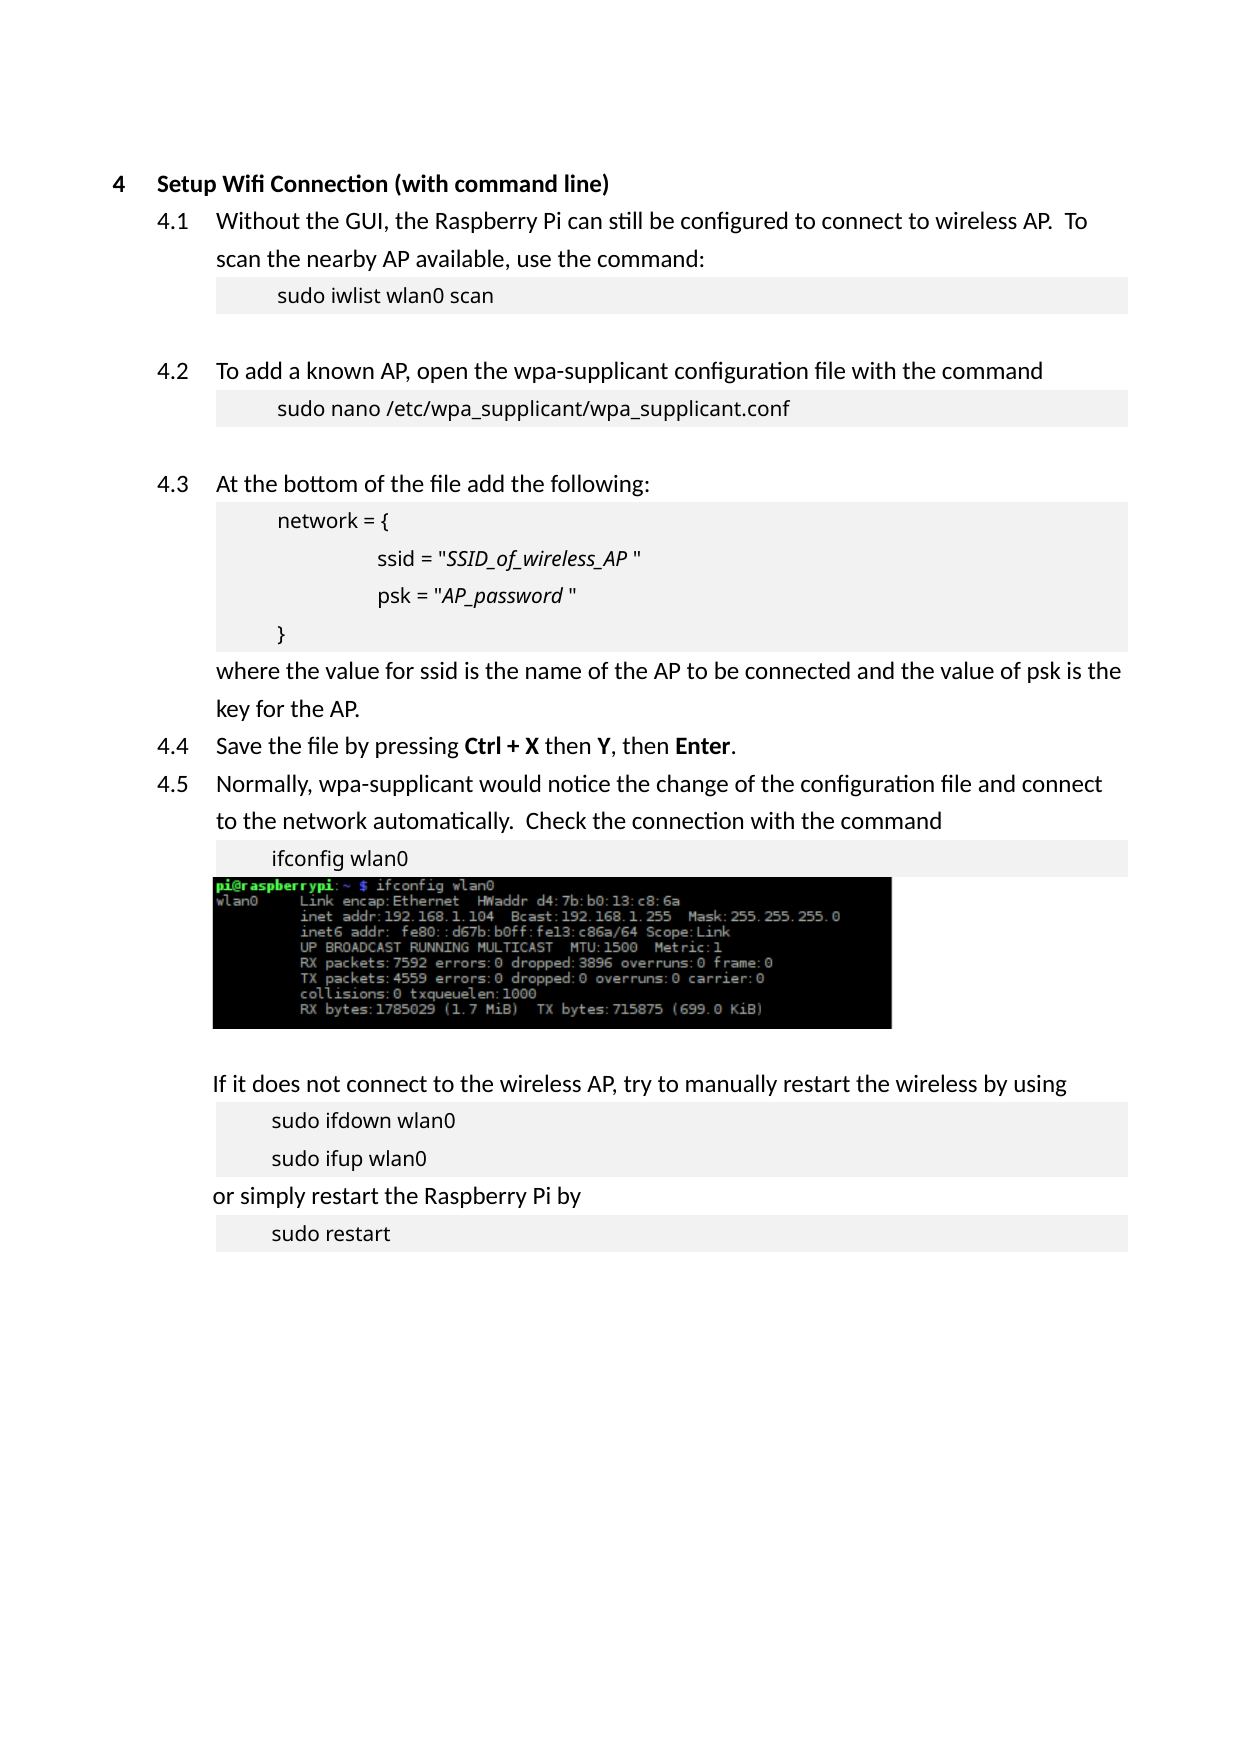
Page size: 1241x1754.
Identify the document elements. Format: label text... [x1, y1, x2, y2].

list Save the file by pressing Ctrl + X then Y, then Enter. [157, 727, 1128, 764]
table_header sudo nano /etc/wpa_supplicant/wpa_supplicant.conf [216, 390, 1128, 427]
list Normally, wpa-supplicant would notice the change of the configuration file and connect to the network automatically. Check the connection with the command [157, 764, 1128, 839]
text If it does not connect to the wireless AP, try to manually restart the wireless by using [162, 1064, 1128, 1102]
text or simply restart the Raspberry Pi by [162, 1177, 1128, 1214]
table_header network = { ssid = "SSID_of_wireless_AP " psk = "AP_password " } [216, 502, 1128, 652]
list To add a known AP, open the wpa-supplicant configuration file with the command [157, 352, 1128, 389]
list where the value for ssid is the name of the AP to be connected and the value of psk is the key for the AP. [216, 652, 1128, 727]
list At the bottom of the file add the following: [157, 464, 1128, 502]
table_header sudo iwlist wlan0 scan [216, 277, 1128, 314]
table_header sudo ifdown wlan0 sudo ifup wlan0 [216, 1102, 1128, 1177]
list Setup Wifi Connection (with command line) [112, 164, 1128, 202]
list Without the GUI, the Raspberry Pi can still be configured to connect to wireless AP. To scan the nearby AP available, use the command: [157, 202, 1128, 277]
table_header ifconfig wlan0 [216, 840, 1128, 877]
picture [212, 877, 893, 1029]
table_header sudo restart [216, 1215, 1128, 1252]
